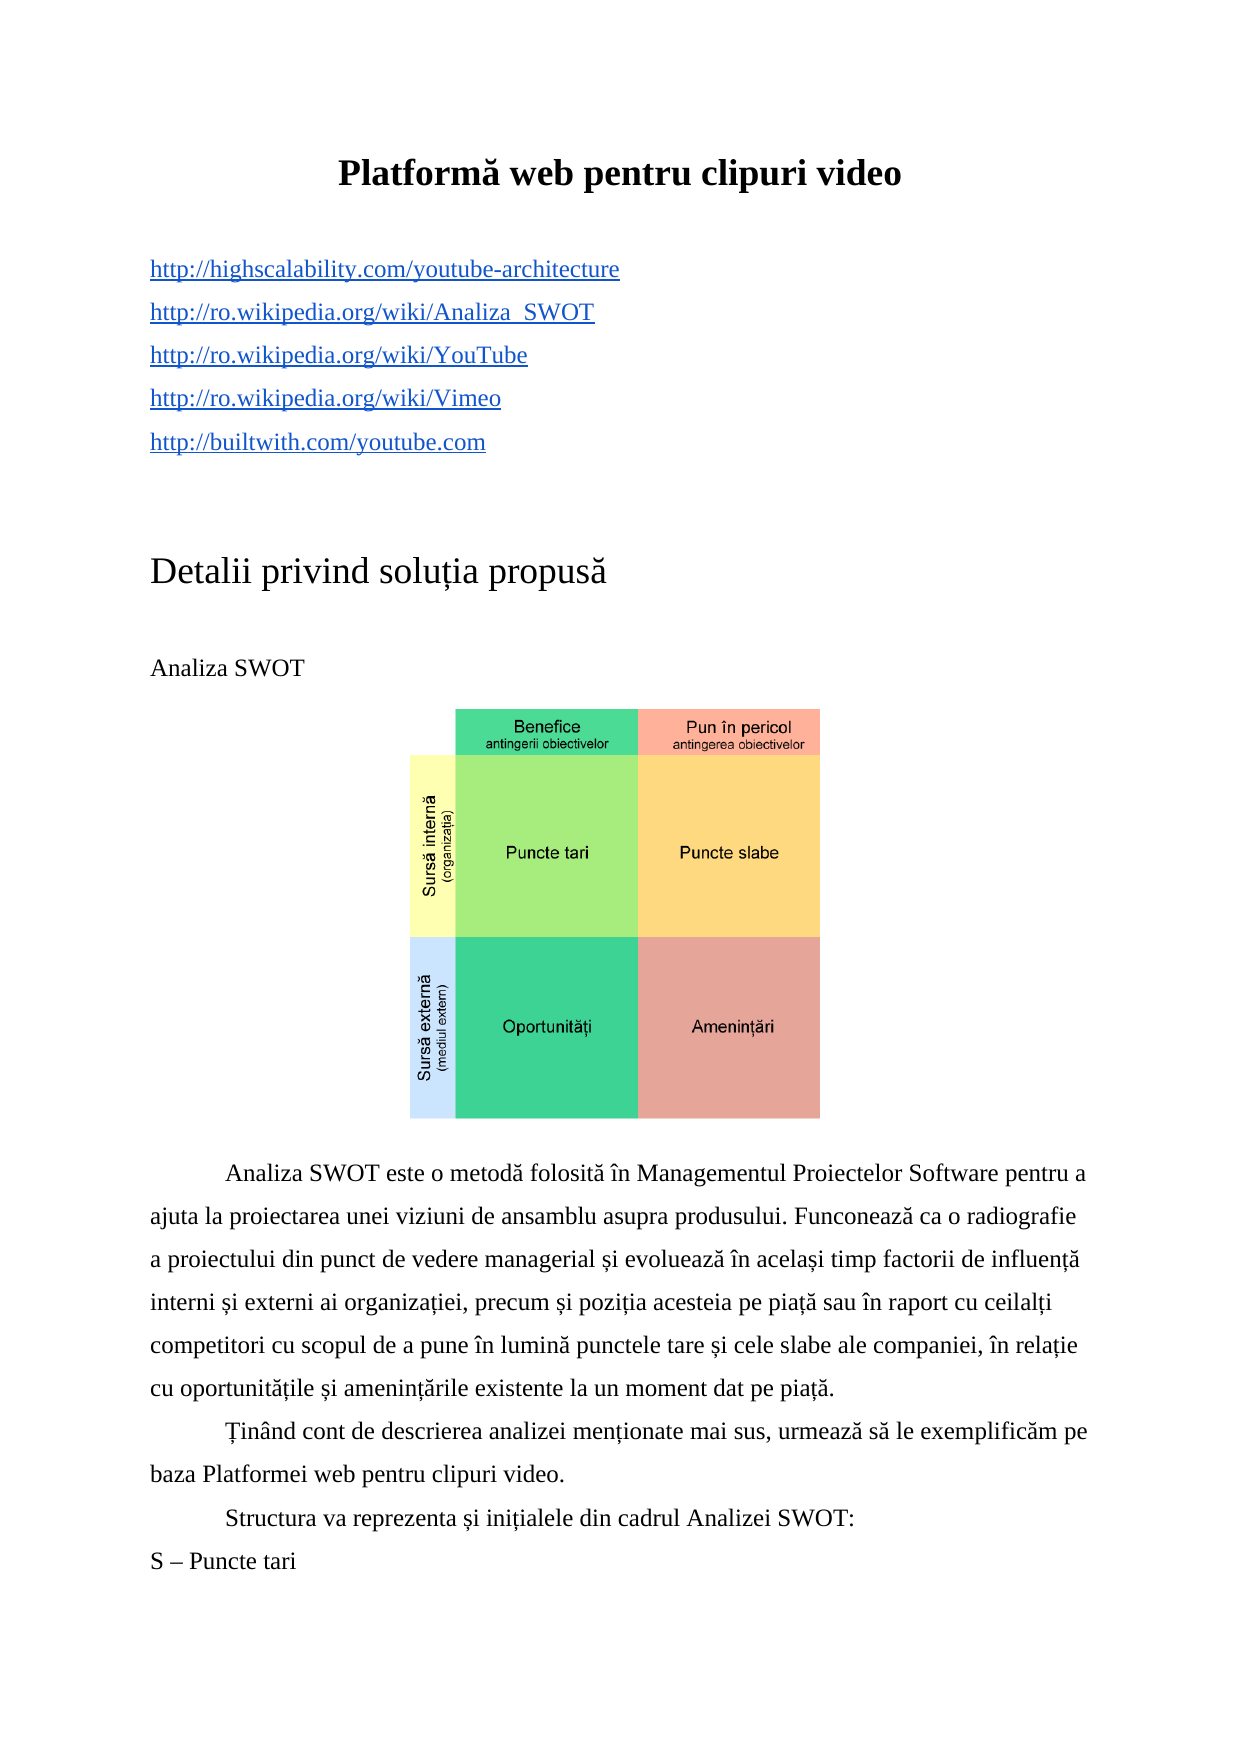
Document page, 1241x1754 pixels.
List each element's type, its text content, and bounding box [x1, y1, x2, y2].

text Ținând cont de descrierea analizei menționate mai sus, urmează să le exemplificăm pe baza Platformei web pentru clipuri video. [150, 1416, 1090, 1488]
text Analiza SWOT [150, 653, 1090, 682]
text http://ro.wikipedia.org/wiki/Vimeo [150, 383, 1090, 412]
text S – Puncte tari [150, 1546, 1090, 1574]
text Platformă web pentru clipuri video [150, 150, 1090, 193]
text http://ro.wikipedia.org/wiki/Analiza_SWOT [150, 297, 1090, 326]
text Detalii privind soluția propusă [150, 549, 1090, 592]
text Analiza SWOT este o metodă folosită în Managementul Proiectelor Software pentru a ajuta la proiectarea unei viziuni de ansamblu asupra produsului. Funconează ca o radiografie a proiectului din punct de vedere managerial și evoluează în același timp factorii de influență interni și externi ai organizației, precum și poziția acesteia pe piață sau în raport cu ceilalți competitori cu scopul de a pune în lumină punctele tare și cele slabe ale companiei, în relație cu oportunitățile și amenințările existente la un moment dat pe piață. [150, 1158, 1090, 1402]
text Structura va reprezenta și inițialele din cadrul Analizei SWOT: [225, 1503, 1090, 1531]
picture [367, 696, 874, 1145]
text http://builtwith.com/youtube.com [150, 427, 1090, 455]
text http://ro.wikipedia.org/wiki/YouTube [150, 340, 1090, 369]
text http://highscalability.com/youtube-architecture [150, 254, 1090, 283]
